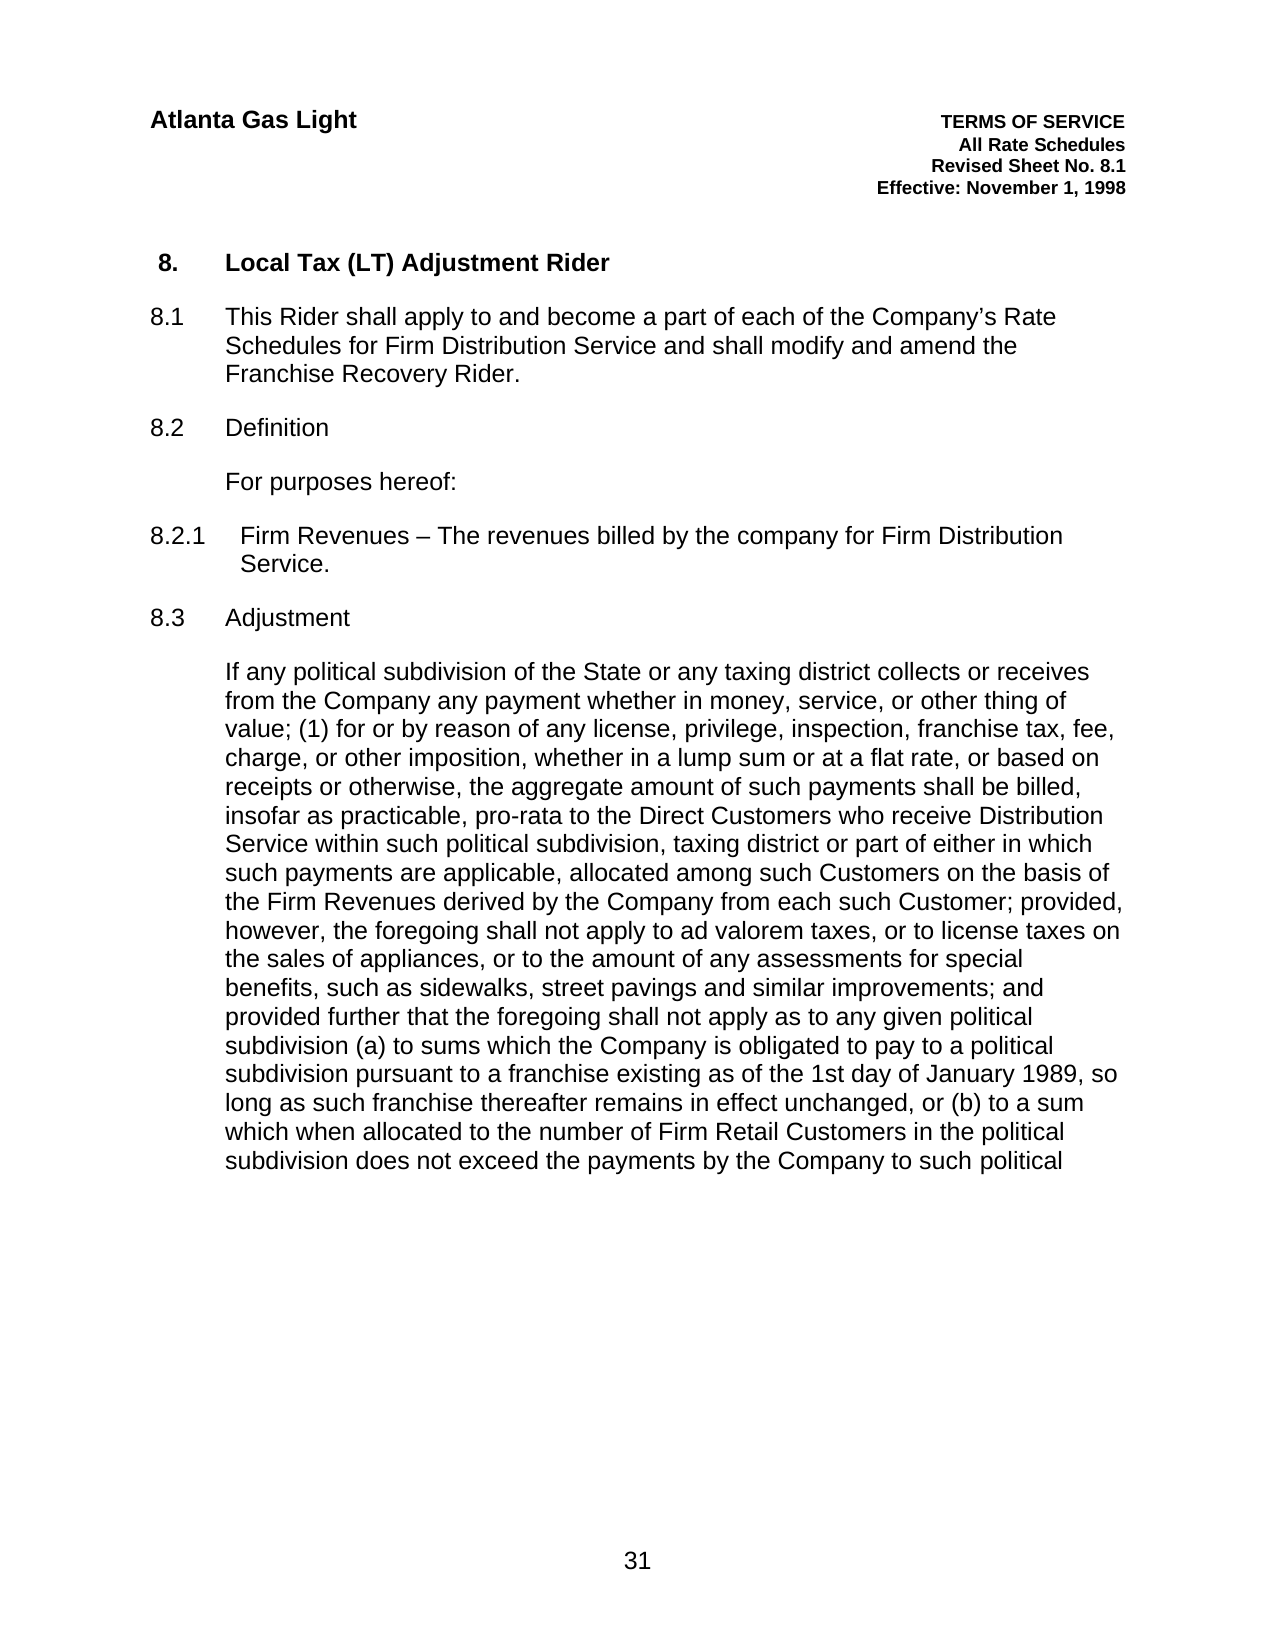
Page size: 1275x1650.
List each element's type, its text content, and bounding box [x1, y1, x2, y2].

text For purposes hereof: [225, 467, 1137, 496]
text If any political subdivision of the State or any taxing district collects or receives from the Company any payment whether in money, service, or other thing of value; (1) for or by reason of any license, privilege, inspection, franchise tax, fee, charge, or other imposition, whether in a lump sum or at a flat rate, or based on receipts or otherwise, the aggregate amount of such payments shall be billed, insofar as practicable, pro-rata to the Direct Customers who receive Distribution Service within such political subdivision, taxing district or part of either in which such payments are applicable, allocated among such Customers on the basis of the Firm Revenues derived by the Company from each such Customer; provided, however, the foregoing shall not apply to ad valorem taxes, or to license taxes on the sales of appliances, or to the amount of any assessments for special benefits, such as sidewalks, street pavings and similar improvements; and provided further that the foregoing shall not apply as to any given political subdivision (a) to sums which the Company is obligated to pay to a political subdivision pursuant to a franchise existing as of the 1st day of January 1989, so long as such franchise thereafter remains in effect unchanged, or (b) to a sum which when allocated to the number of Firm Retail Customers in the political subdivision does not exceed the payments by the Company to such political [225, 657, 1124, 1174]
subtitle Local Tax (LT) Adjustment Rider [158, 248, 1137, 277]
text 8.2.1 Firm Revenues – The revenues billed by the company for Firm Distribution Service. [150, 521, 1064, 578]
list Definition [150, 413, 1137, 442]
list This Rider shall apply to and become a part of each of the Company’s Rate Schedules for Firm Distribution Service and shall modify and amend the Franchise Recovery Rider. [150, 302, 1058, 388]
text 8.3 Adjustment [150, 603, 1137, 632]
